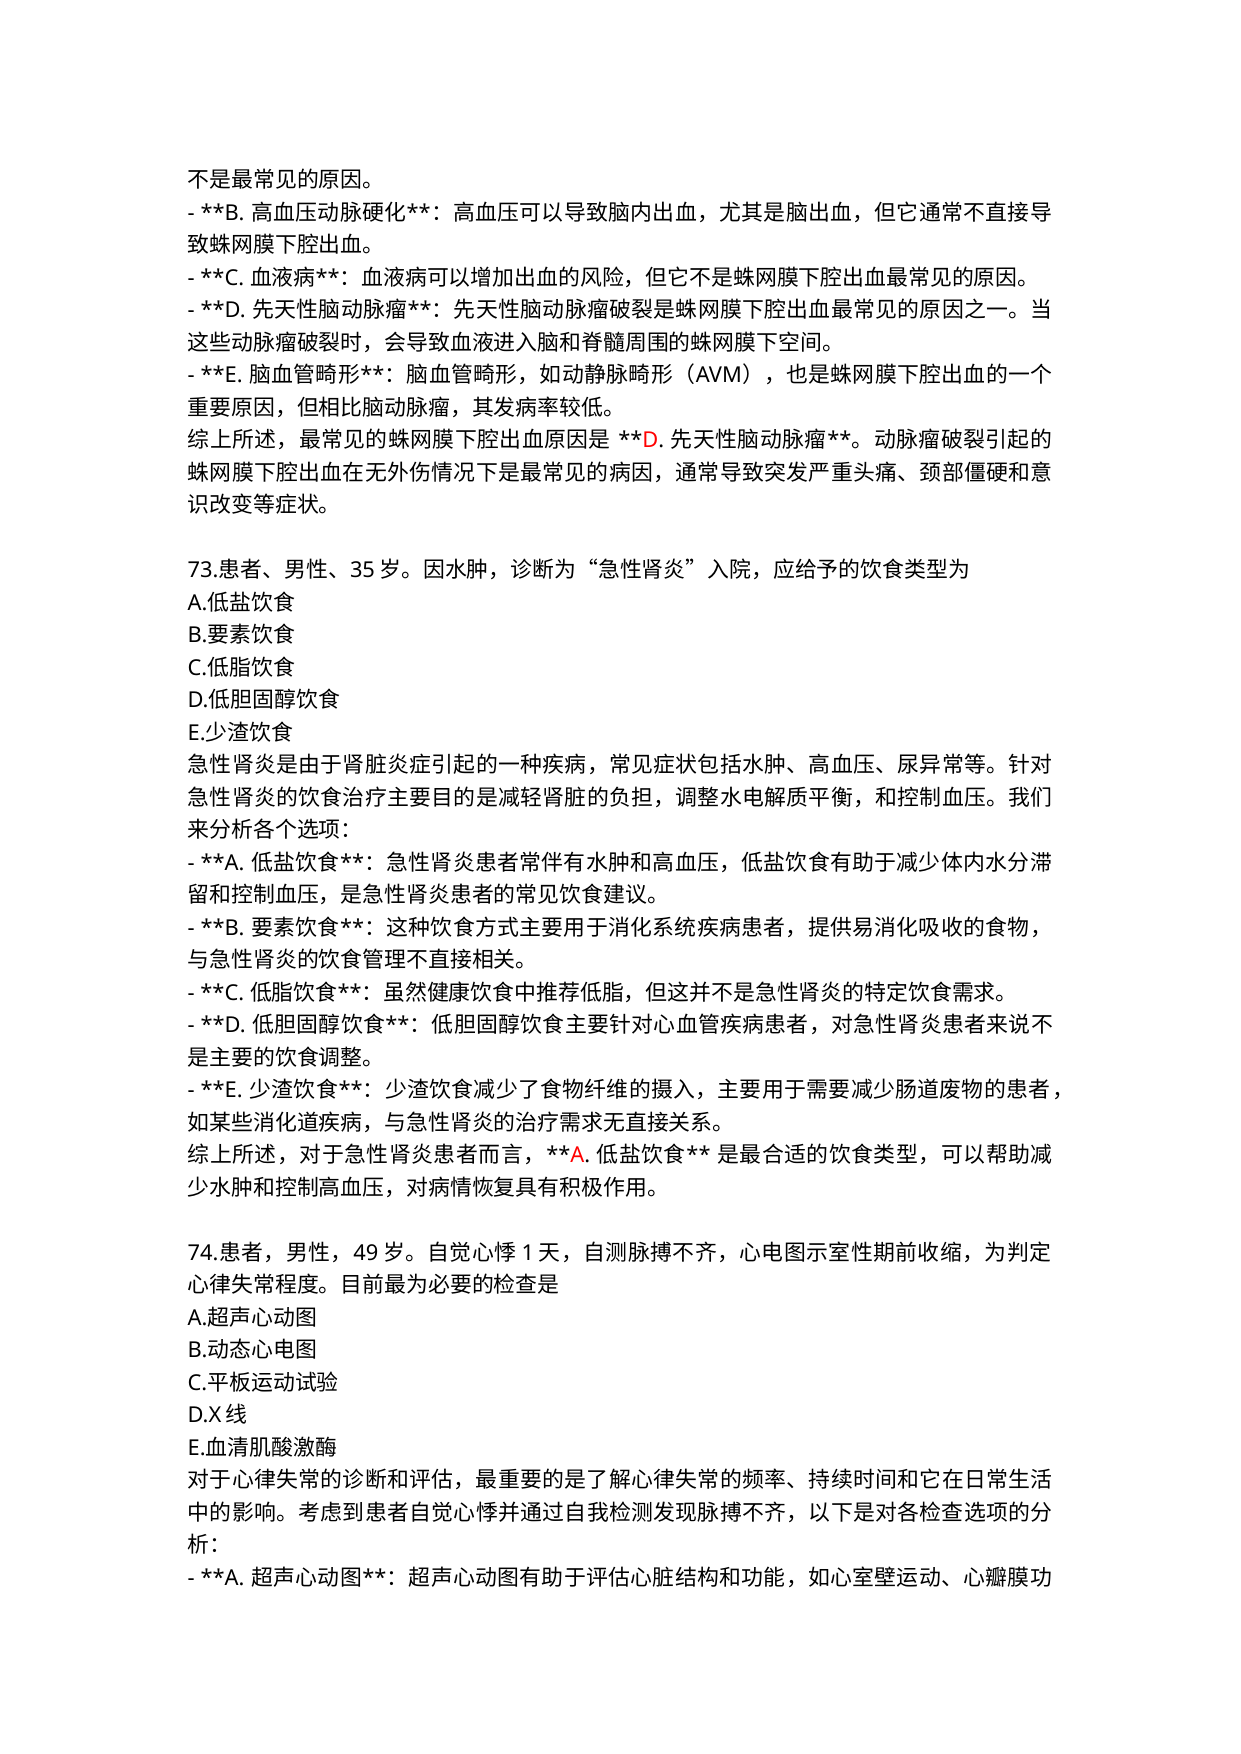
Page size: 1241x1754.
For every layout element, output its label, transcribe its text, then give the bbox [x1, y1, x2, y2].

text D.低胆固醇饮食 [187, 682, 1053, 714]
text - **A. 低盐饮食**：急性肾炎患者常伴有水肿和高血压，低盐饮食有助于减少体内水分滞留和控制血压，是急性肾炎患者的常见饮食建议。 [187, 844, 1053, 909]
text - **D. 先天性脑动脉瘤**：先天性脑动脉瘤破裂是蛛网膜下腔出血最常见的原因之一。当这些动脉瘤破裂时，会导致血液进入脑和脊髓周围的蛛网膜下空间。 [187, 292, 1053, 357]
text - **C. 血液病**：血液病可以增加出血的风险，但它不是蛛网膜下腔出血最常见的原因。 [187, 259, 1053, 292]
text B.要素饮食 [187, 617, 1053, 649]
text - **B. 高血压动脉硬化**：高血压可以导致脑内出血，尤其是脑出血，但它通常不直接导致蛛网膜下腔出血。 [187, 194, 1053, 259]
text 对于心律失常的诊断和评估，最重要的是了解心律失常的频率、持续时间和它在日常生活中的影响。考虑到患者自觉心悸并通过自我检测发现脉搏不齐，以下是对各检查选项的分析： [187, 1462, 1053, 1559]
text 74.患者，男性，49岁。自觉心悸1天，自测脉搏不齐，心电图示室性期前收缩，为判定心律失常程度。目前最为必要的检查是 [187, 1234, 1053, 1299]
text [187, 1559, 1053, 1592]
text C.平板运动试验 [187, 1364, 1053, 1397]
text - **E. 脑血管畸形**：脑血管畸形，如动静脉畸形（AVM），也是蛛网膜下腔出血的一个重要原因，但相比脑动脉瘤，其发病率较低。 [187, 357, 1053, 422]
text - **B. 要素饮食**：这种饮食方式主要用于消化系统疾病患者，提供易消化吸收的食物，与急性肾炎的饮食管理不直接相关。 [187, 909, 1053, 974]
text A.超声心动图 [187, 1299, 1053, 1332]
text 综上所述，最常见的蛛网膜下腔出血原因是 **D. 先天性脑动脉瘤**。动脉瘤破裂引起的蛛网膜下腔出血在无外伤情况下是最常见的病因，通常导致突发严重头痛、颈部僵硬和意识改变等症状。 [187, 422, 1053, 519]
text B.动态心电图 [187, 1332, 1053, 1364]
text A.低盐饮食 [187, 584, 1053, 617]
text - **E. 少渣饮食**：少渣饮食减少了食物纤维的摄入，主要用于需要减少肠道废物的患者，如某些消化道疾病，与急性肾炎的治疗需求无直接关系。 [187, 1072, 1053, 1137]
text D.X线 [187, 1397, 1053, 1429]
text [187, 162, 1053, 194]
text 73.患者、男性、35岁。因水肿，诊断为“急性肾炎”入院，应给予的饮食类型为 [187, 552, 1053, 584]
text - **C. 低脂饮食**：虽然健康饮食中推荐低脂，但这并不是急性肾炎的特定饮食需求。 [187, 974, 1053, 1007]
text C.低脂饮食 [187, 649, 1053, 682]
text - **D. 低胆固醇饮食**：低胆固醇饮食主要针对心血管疾病患者，对急性肾炎患者来说不是主要的饮食调整。 [187, 1007, 1053, 1072]
text 急性肾炎是由于肾脏炎症引起的一种疾病，常见症状包括水肿、高血压、尿异常等。针对急性肾炎的饮食治疗主要目的是减轻肾脏的负担，调整水电解质平衡，和控制血压。我们来分析各个选项： [187, 747, 1053, 844]
text E.少渣饮食 [187, 714, 1053, 747]
text 综上所述，对于急性肾炎患者而言，**A. 低盐饮食** 是最合适的饮食类型，可以帮助减少水肿和控制高血压，对病情恢复具有积极作用。 [187, 1137, 1053, 1202]
text E.血清肌酸激酶 [187, 1429, 1053, 1462]
